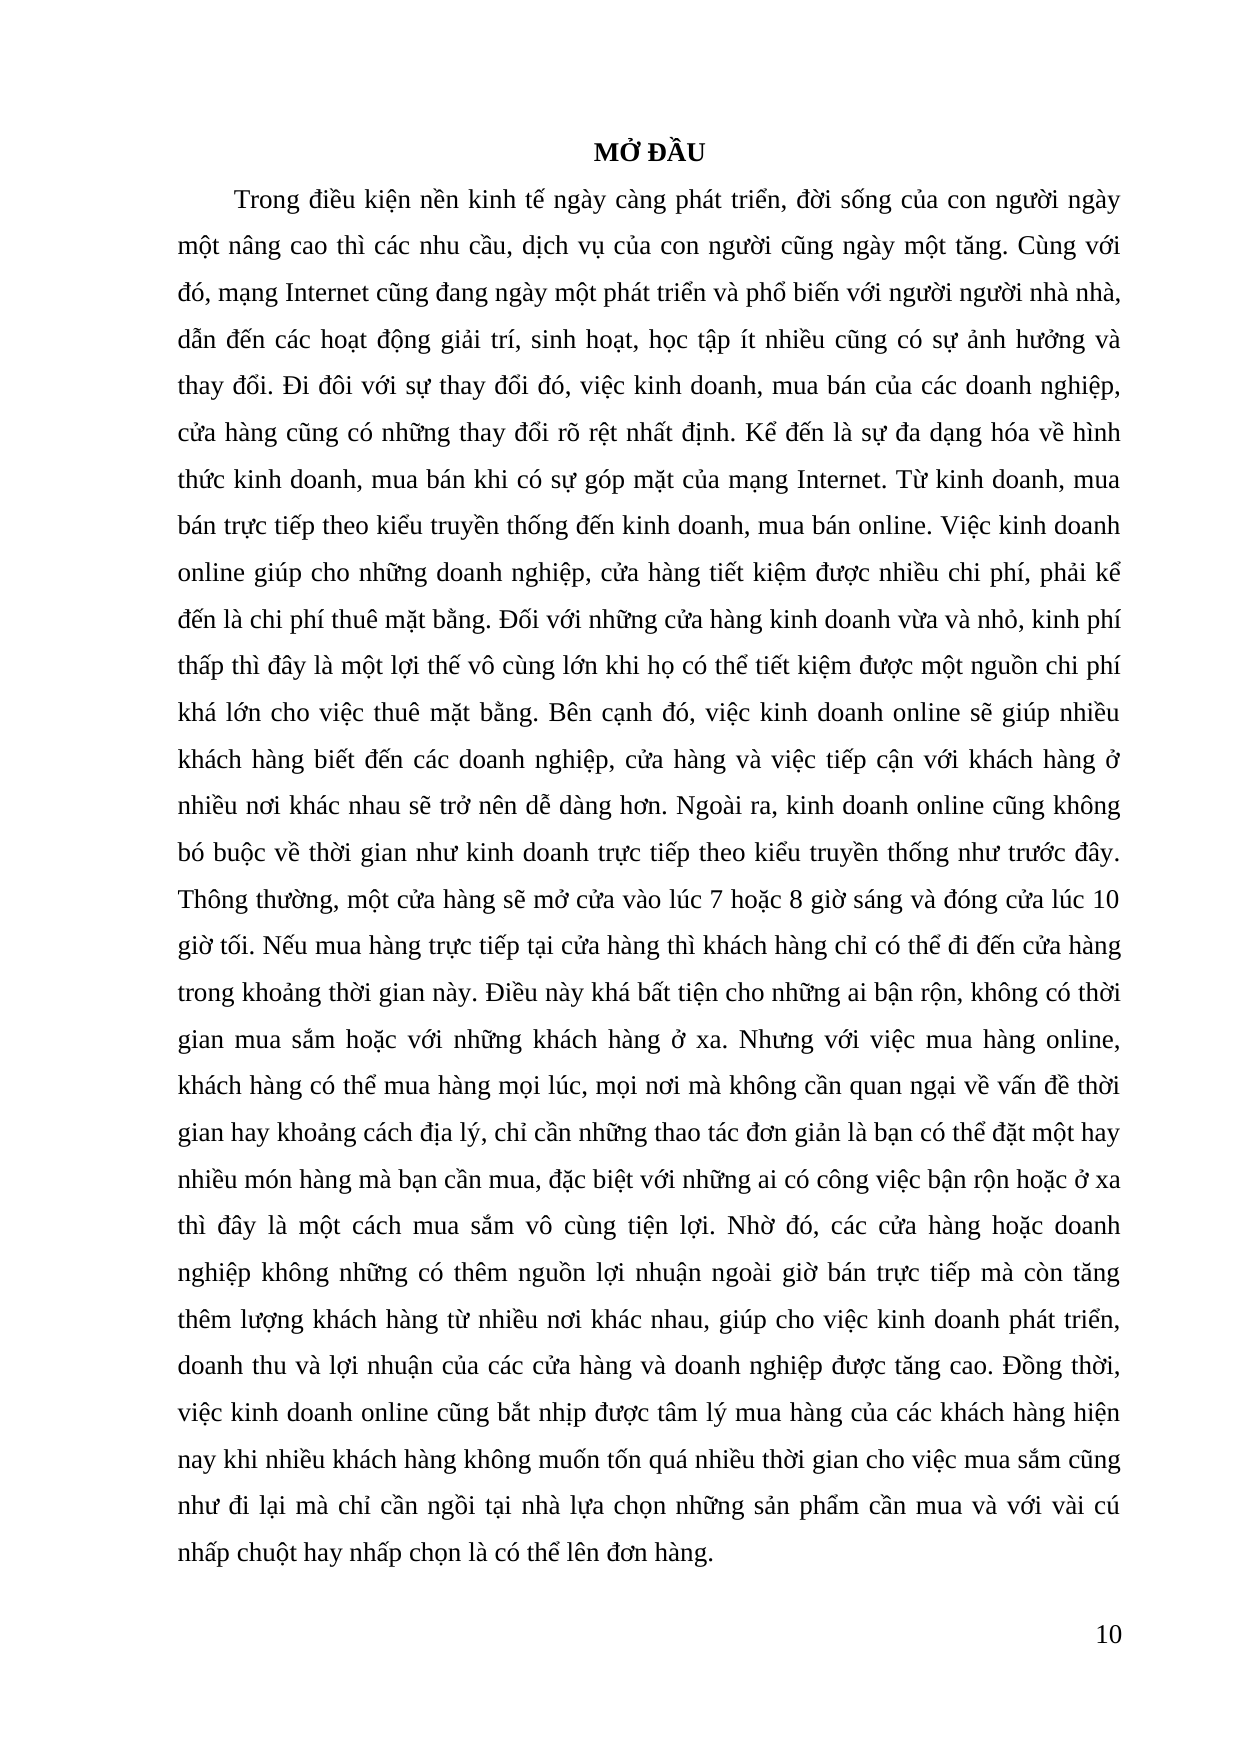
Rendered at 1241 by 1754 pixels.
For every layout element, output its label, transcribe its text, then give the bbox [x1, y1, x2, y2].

text MỞ ĐẦU [177, 136, 1122, 167]
